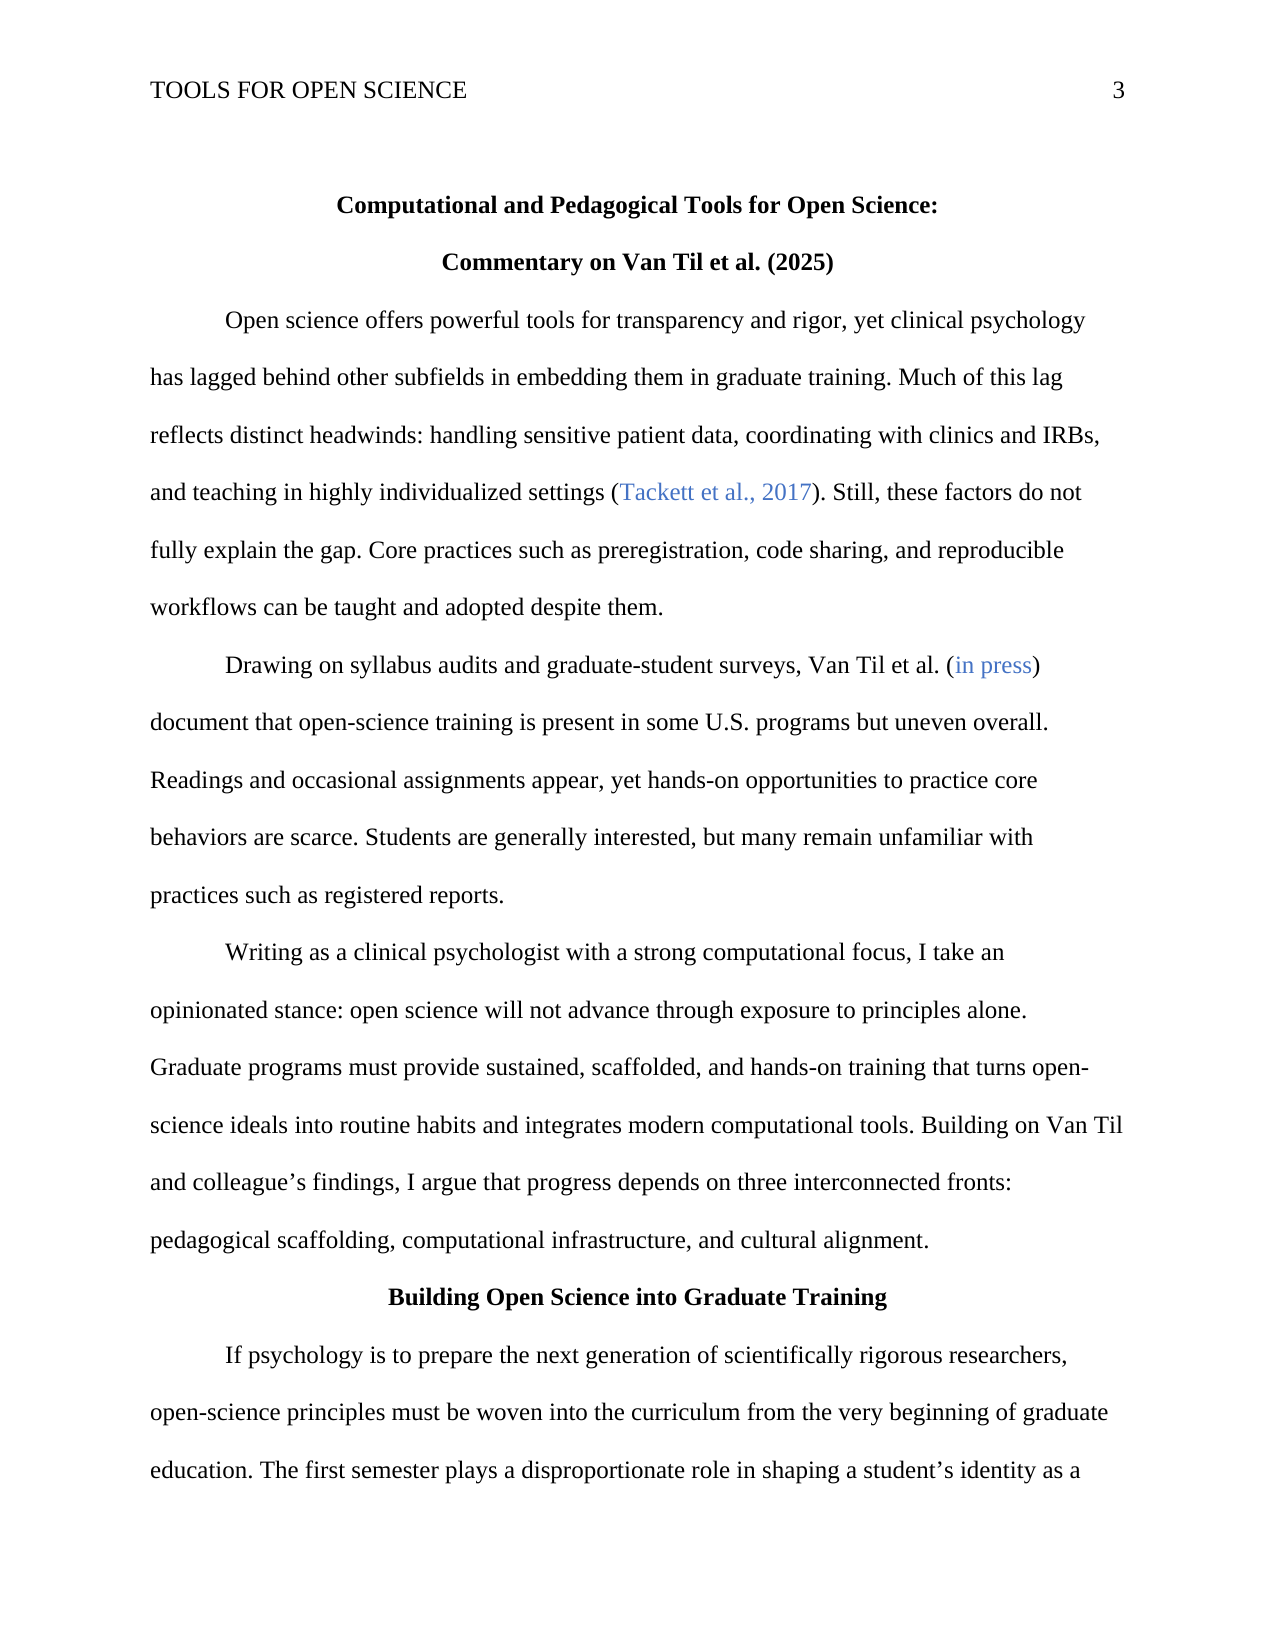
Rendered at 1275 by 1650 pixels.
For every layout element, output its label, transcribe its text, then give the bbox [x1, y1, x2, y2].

text Drawing on syllabus audits and graduate-student surveys, Van Til et al. (in press) document that open-science training is present in some U.S. programs but uneven overall. Readings and occasional assignments appear, yet hands-on opportunities to practice core behaviors are scarce. Students are generally interested, but many remain unfamiliar with practices such as registered reports. [150, 650, 1125, 909]
subtitle Computational and Pedagogical Tools for Open Science: Commentary on Van Til et al. (2025) [150, 190, 1125, 276]
text Writing as a clinical psychologist with a strong computational focus, I take an opinionated stance: open science will not advance through exposure to principles alone. Graduate programs must provide sustained, scaffolded, and hands-on training that turns open-science ideals into routine habits and integrates modern computational tools. Building on Van Til and colleague’s findings, I argue that progress depends on three interconnected fronts: pedagogical scaffolding, computational infrastructure, and cultural alignment. [150, 937, 1125, 1254]
subtitle Building Open Science into Graduate Training [150, 1282, 1125, 1311]
text Open science offers powerful tools for transparency and rigor, yet clinical psychology has lagged behind other subfields in embedding them in graduate training. Much of this lag reflects distinct headwinds: handling sensitive patient data, coordinating with clinics and IRBs, and teaching in highly individualized settings (Tackett et al., 2017). Still, these factors do not fully explain the gap. Core practices such as preregistration, code sharing, and reproducible workflows can be taught and adopted despite them. [150, 305, 1125, 621]
